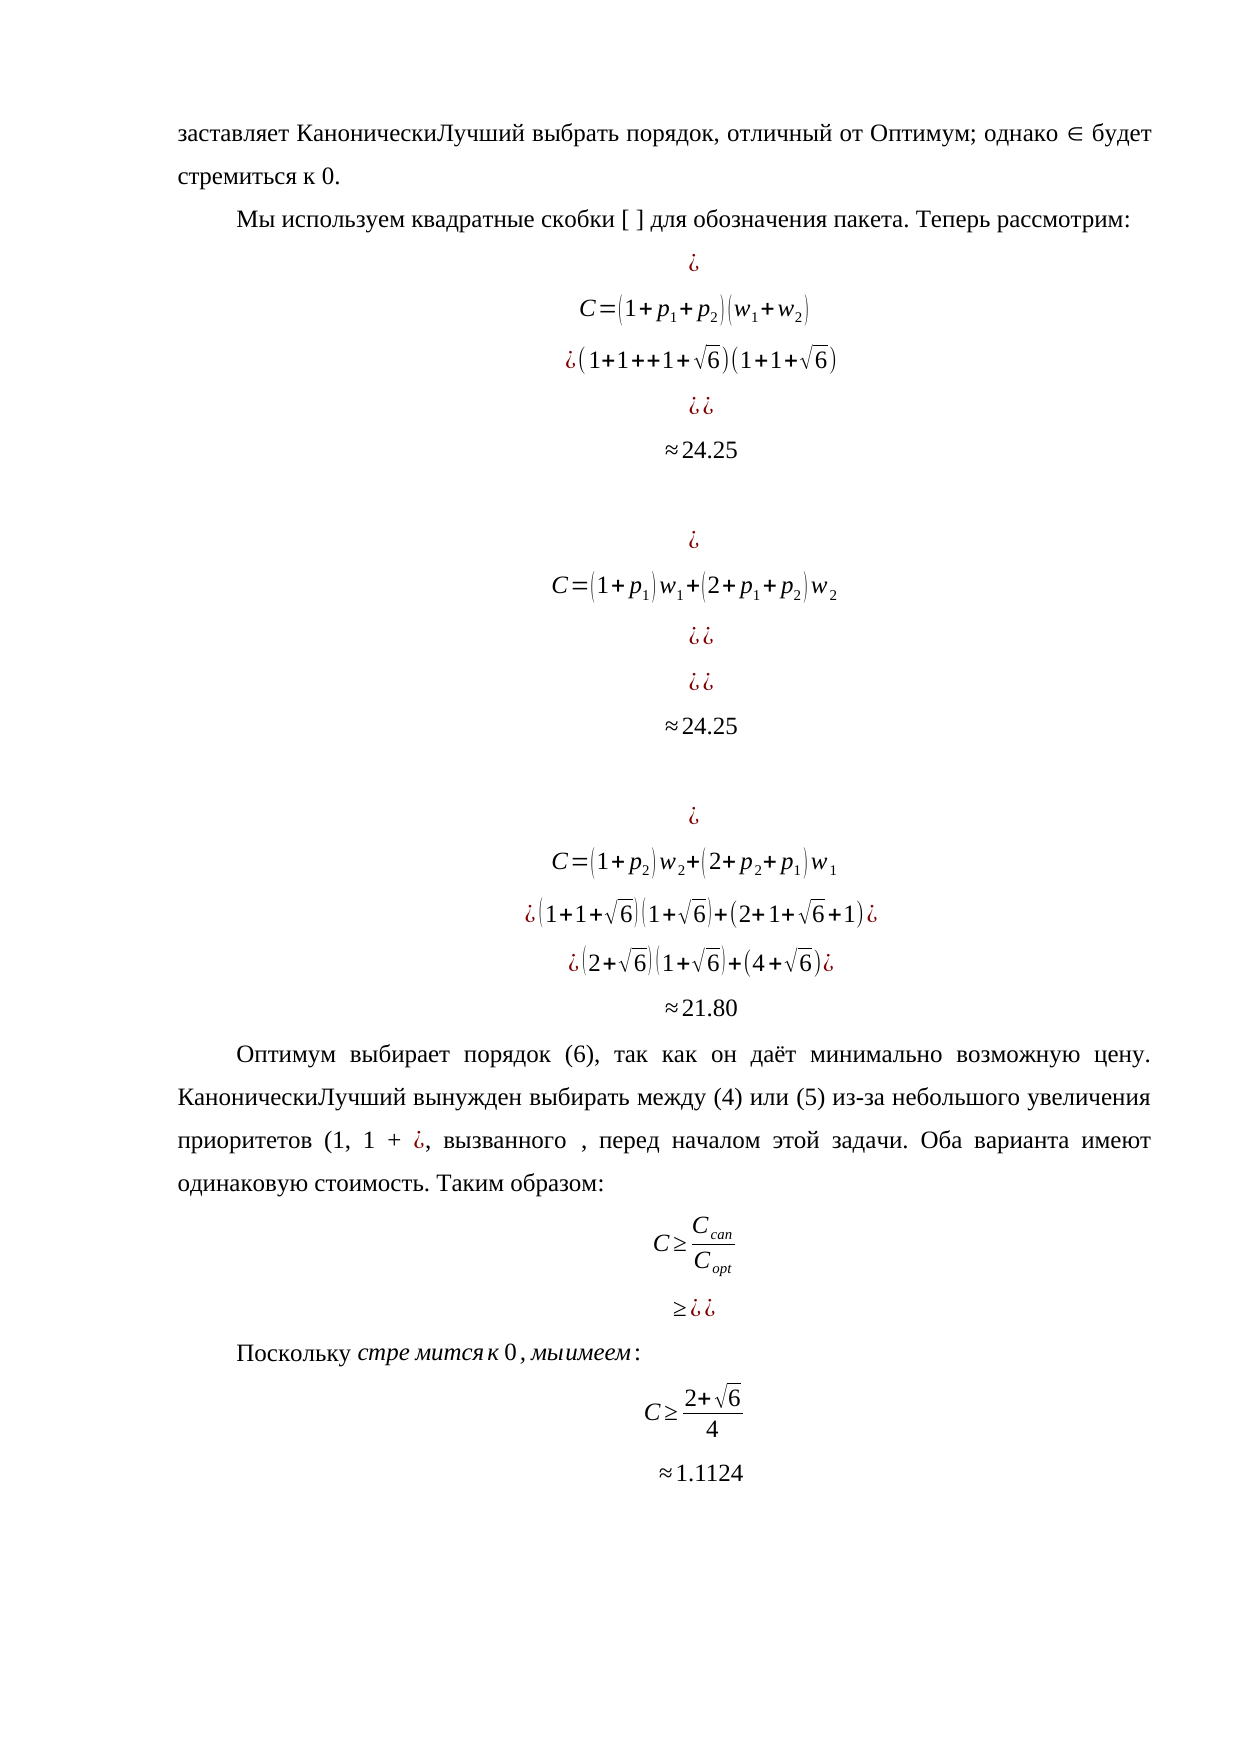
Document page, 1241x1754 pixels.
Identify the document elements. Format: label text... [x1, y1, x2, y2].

text Мы используем квадратные скобки [ ] для обозначения пакета. Теперь рассмотрим: [177, 204, 1152, 233]
text Поскольку [177, 1338, 1152, 1367]
text Оптимум выбирает порядок (6), так как он даёт минимально возможную цену. КаноническиЛучший вынужден выбирать между (4) или (5) из-за небольшого увеличения приоритетов (1, 1 + , вызванного , перед началом этой задачи. Оба варианта имеют одинаковую стоимость. Таким образом: [177, 1039, 1152, 1197]
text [177, 118, 1152, 190]
